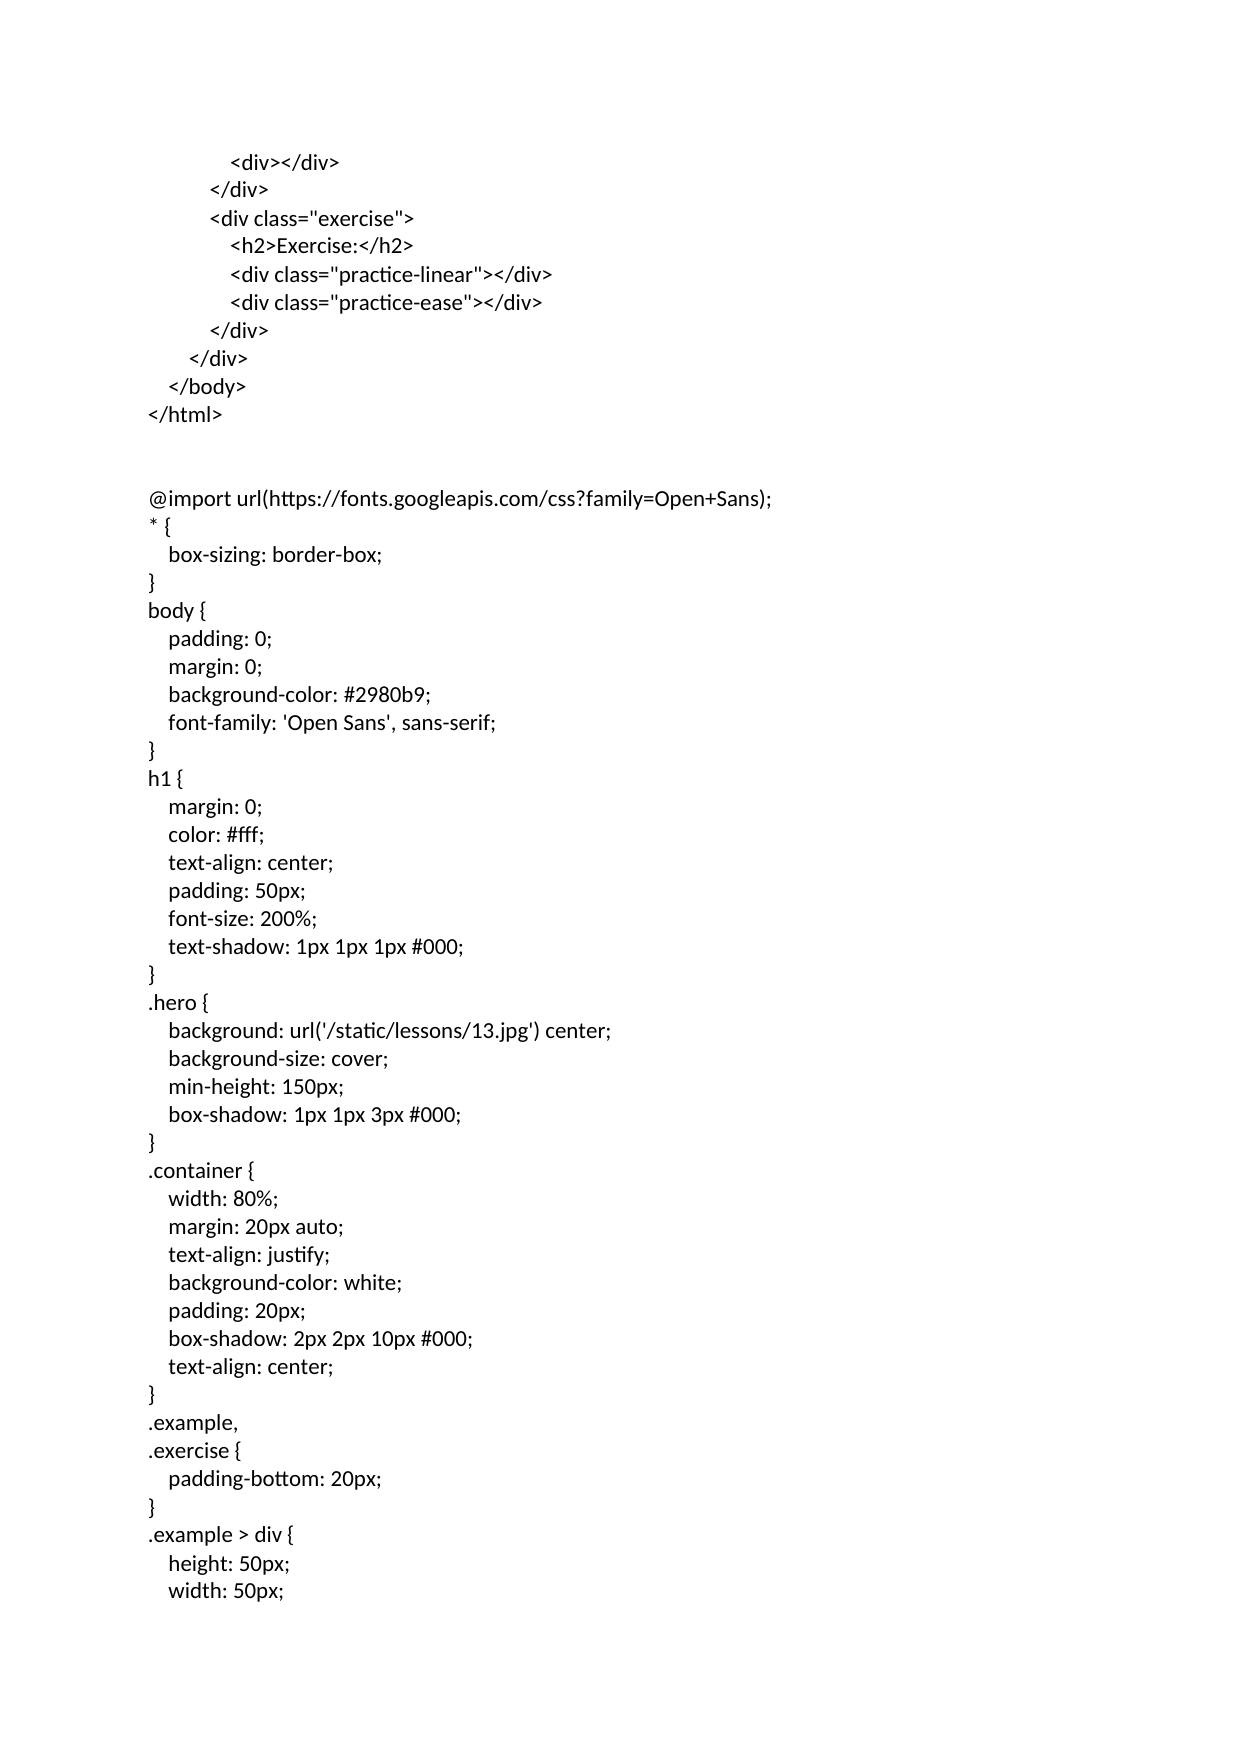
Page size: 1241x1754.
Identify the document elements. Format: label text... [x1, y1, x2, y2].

text box-sizing: border-box; [148, 540, 1093, 568]
text * { [148, 512, 1093, 540]
text } [148, 960, 1093, 988]
text .example, [148, 1408, 1093, 1437]
text margin: 0; [148, 792, 1093, 820]
text <div class="practice-ease"></div> [148, 288, 1093, 316]
text } [148, 736, 1093, 764]
text <div></div> [148, 148, 1093, 176]
text text-align: center; [148, 1352, 1093, 1381]
text background-size: cover; [148, 1044, 1093, 1072]
text color: #fff; [148, 820, 1093, 848]
text </div> [148, 176, 1093, 204]
text <div class="practice-linear"></div> [148, 260, 1093, 288]
text <div class="exercise"> [148, 204, 1093, 232]
text background-color: white; [148, 1268, 1093, 1296]
text } [148, 1381, 1093, 1408]
text } [148, 568, 1093, 596]
text padding-bottom: 20px; [148, 1464, 1093, 1493]
text height: 50px; [148, 1549, 1093, 1577]
text box-shadow: 2px 2px 10px #000; [148, 1324, 1093, 1352]
text text-shadow: 1px 1px 1px #000; [148, 932, 1093, 960]
text text-align: center; [148, 848, 1093, 876]
text @import url(https://fonts.googleapis.com/css?family=Open+Sans); [148, 484, 1093, 512]
text } [148, 1493, 1093, 1521]
text .container { [148, 1156, 1093, 1184]
text .hero { [148, 988, 1093, 1016]
text .exercise { [148, 1437, 1093, 1464]
text <h2>Exercise:</h2> [148, 232, 1093, 260]
text body { [148, 596, 1093, 624]
text width: 80%; [148, 1184, 1093, 1212]
text background-color: #2980b9; [148, 680, 1093, 708]
text font-family: 'Open Sans', sans-serif; [148, 708, 1093, 736]
text h1 { [148, 764, 1093, 792]
text text-align: justify; [148, 1240, 1093, 1268]
text .example > div { [148, 1521, 1093, 1549]
text width: 50px; [148, 1577, 1093, 1605]
text background: url('/static/lessons/13.jpg') center; [148, 1016, 1093, 1044]
text </div> [148, 344, 1093, 372]
text </html> [148, 400, 1093, 428]
text padding: 50px; [148, 876, 1093, 904]
text </div> [148, 316, 1093, 344]
text } [148, 1128, 1093, 1156]
text font-size: 200%; [148, 904, 1093, 932]
text margin: 0; [148, 652, 1093, 680]
text </body> [148, 372, 1093, 400]
text padding: 20px; [148, 1296, 1093, 1324]
text margin: 20px auto; [148, 1212, 1093, 1240]
text box-shadow: 1px 1px 3px #000; [148, 1100, 1093, 1128]
text min-height: 150px; [148, 1072, 1093, 1100]
text padding: 0; [148, 624, 1093, 652]
